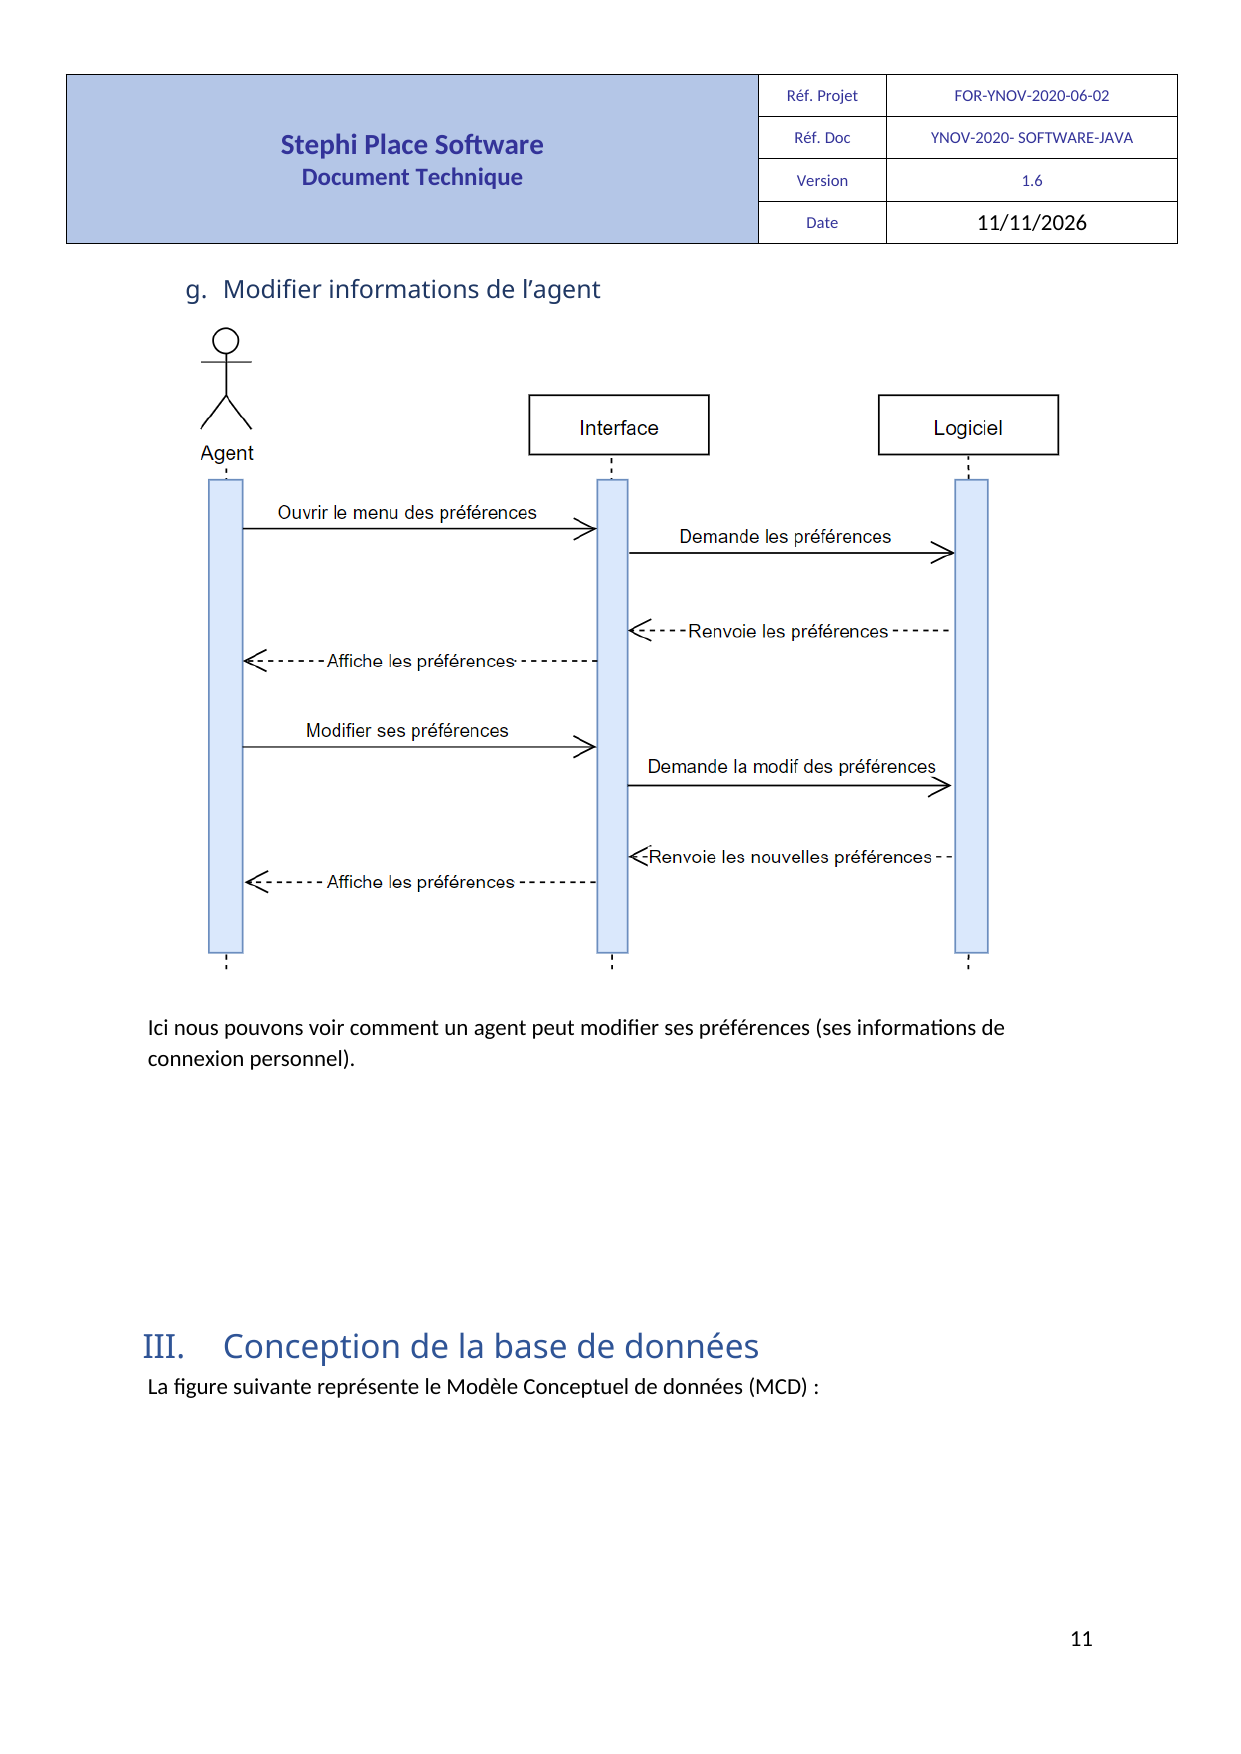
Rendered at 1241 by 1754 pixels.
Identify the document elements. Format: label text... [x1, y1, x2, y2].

picture [147, 308, 1093, 995]
subtitle Conception de la base de données [185, 1323, 1093, 1368]
text Ici nous pouvons voir comment un agent peut modifier ses préférences (ses informations de connexion personnel). [148, 1013, 1093, 1072]
subtitle Modifier informations de l’agent [185, 272, 1093, 306]
text La figure suivante représente le Modèle Conceptuel de données (MCD) : [148, 1372, 1093, 1400]
